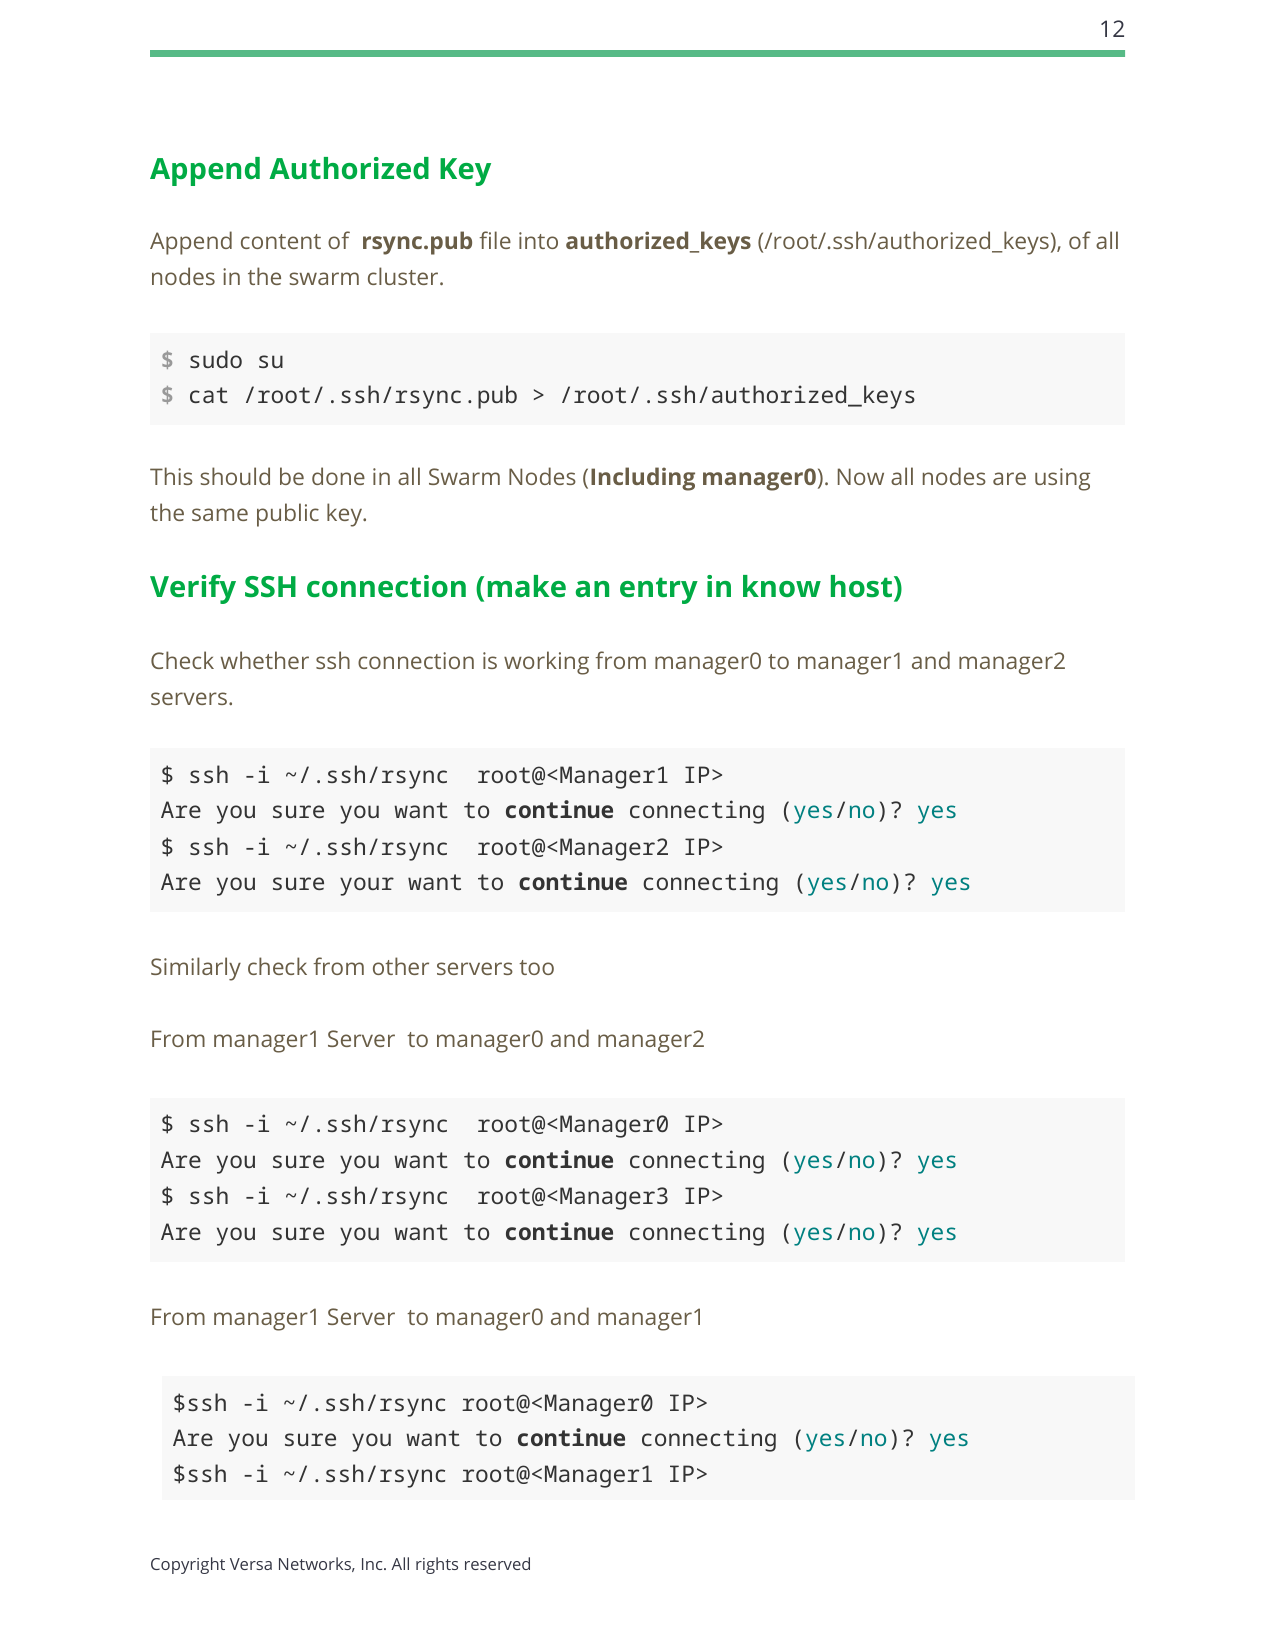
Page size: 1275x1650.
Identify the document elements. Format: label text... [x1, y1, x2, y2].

text Check whether ssh connection is working from manager0 to manager1 and manager2 servers. [150, 645, 1125, 712]
picture [150, 50, 1125, 57]
text From manager1 Server to manager0 and manager2 [150, 1023, 1125, 1054]
subtitle Verify SSH connection (make an entry in know host) [150, 566, 1125, 606]
table_header $ ssh -i ~/.ssh/rsync root@<Manager0 IP> Are you sure you want to continue connecting (yes/no)? yes $ ssh -i ~/.ssh/rsync root@<Manager3 IP> Are you sure you want to continue connecting (yes/no)? yes [150, 1098, 1125, 1262]
text Similarly check from other servers too [150, 951, 1125, 982]
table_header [162, 1376, 1135, 1500]
text This should be done in all Swarm Nodes (Including manager0). Now all nodes are using the same public key. [150, 461, 1125, 528]
text Append content of rsync.pub file into authorized_keys (/root/.ssh/authorized_keys), of all nodes in the swarm cluster. [150, 225, 1125, 292]
subtitle Append Authorized Key [150, 148, 1125, 188]
table_header $ sudo su $ cat /root/.ssh/rsync.pub > /root/.ssh/authorized_keys [150, 333, 1125, 425]
table_header $ ssh -i ~/.ssh/rsync root@<Manager1 IP> Are you sure you want to continue connecting (yes/no)? yes $ ssh -i ~/.ssh/rsync root@<Manager2 IP> Are you sure your want to continue connecting (yes/no)? yes [150, 748, 1125, 912]
text From manager1 Server to manager0 and manager1 [150, 1301, 1125, 1332]
